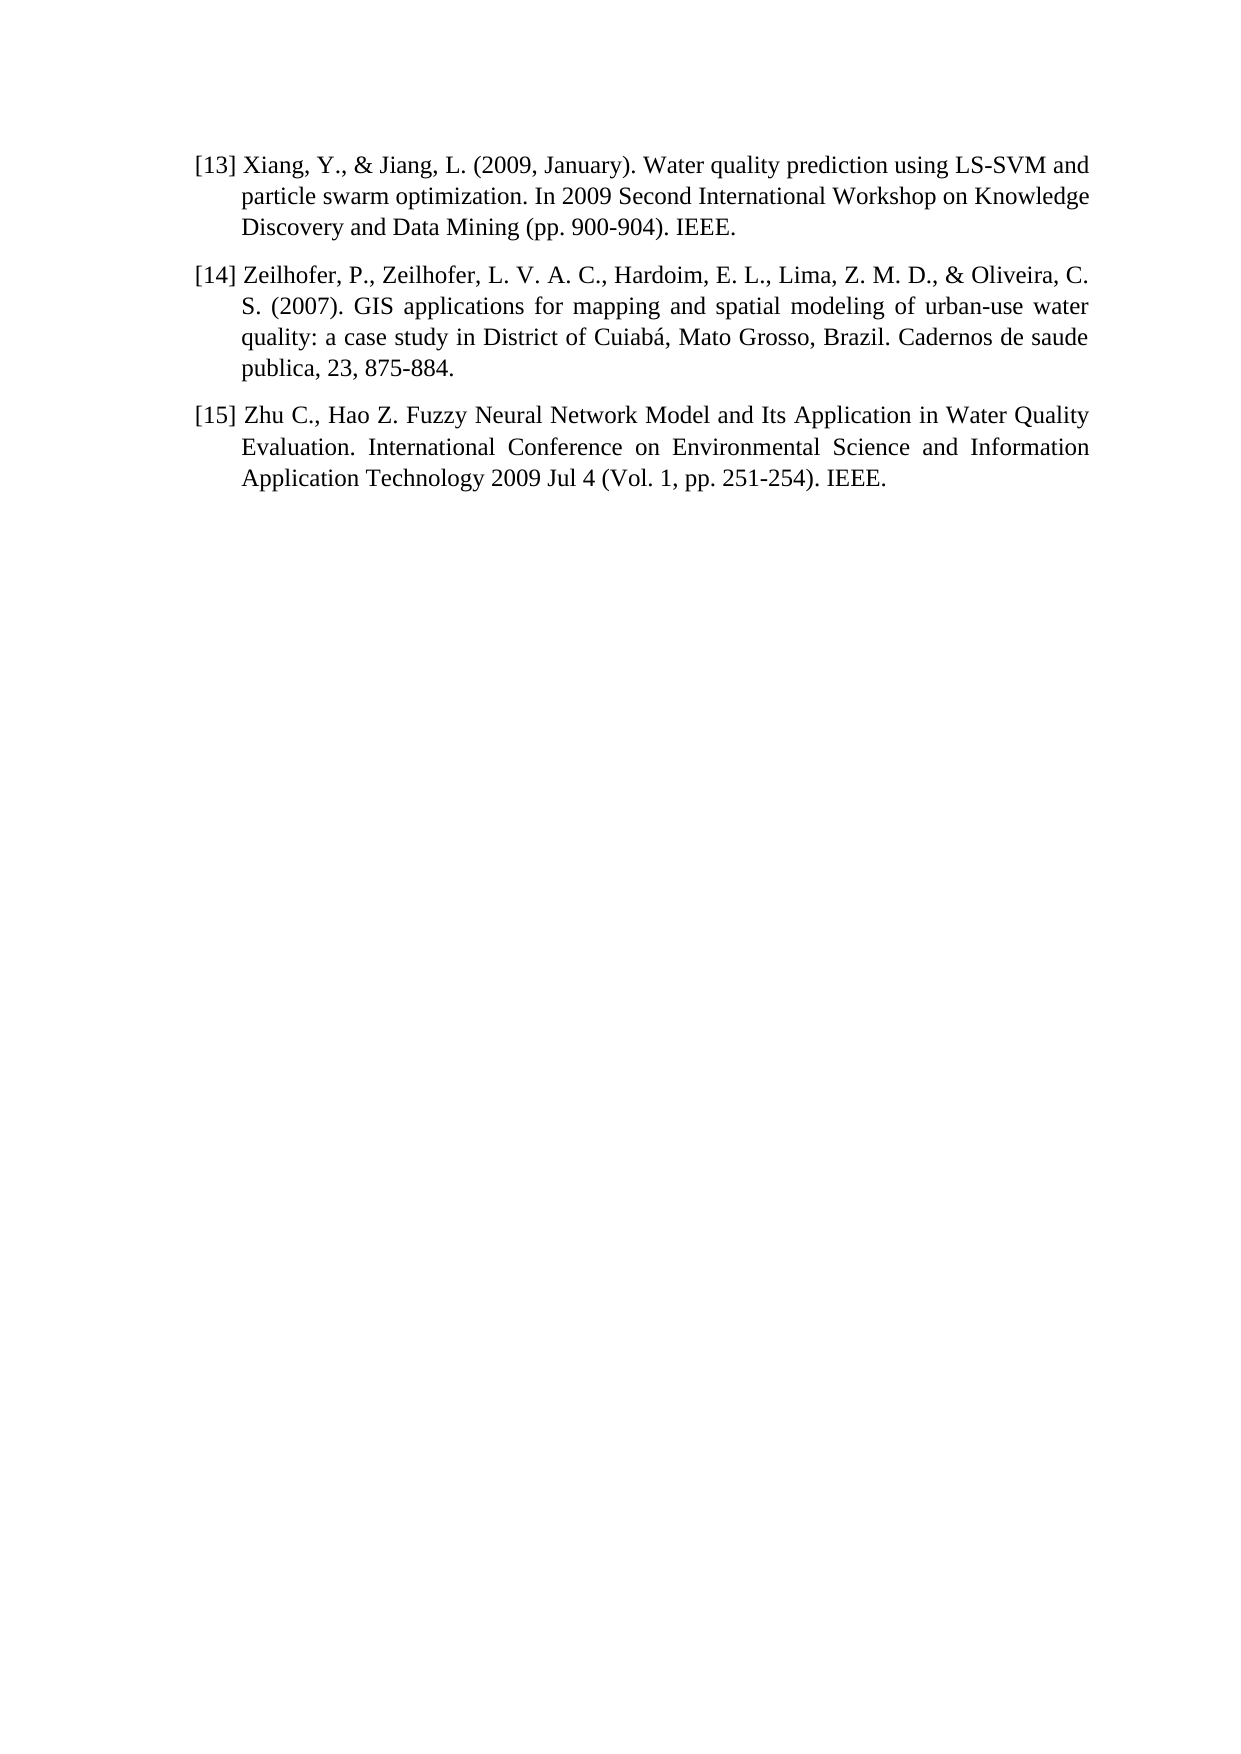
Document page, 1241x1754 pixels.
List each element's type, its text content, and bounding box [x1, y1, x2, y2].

text [13] Xiang, Y., & Jiang, L. (2009, January). Water quality prediction using LS-SVM and particle swarm optimization. In 2009 Second International Workshop on Knowledge Discovery and Data Mining (pp. 900-904). IEEE. [194, 150, 1090, 241]
text [14] Zeilhofer, P., Zeilhofer, L. V. A. C., Hardoim, E. L., Lima, Z. M. D., & Oliveira, C. S. (2007). GIS applications for mapping and spatial modeling of urban-use water quality: a case study in District of Cuiabá, Mato Grosso, Brazil. Cadernos de saude publica, 23, 875-884. [194, 260, 1090, 382]
text [15] Zhu C., Hao Z. Fuzzy Neural Network Model and Its Application in Water Quality Evaluation. International Conference on Environmental Science and Information Application Technology 2009 Jul 4 (Vol. 1, pp. 251-254). IEEE. [194, 401, 1090, 491]
